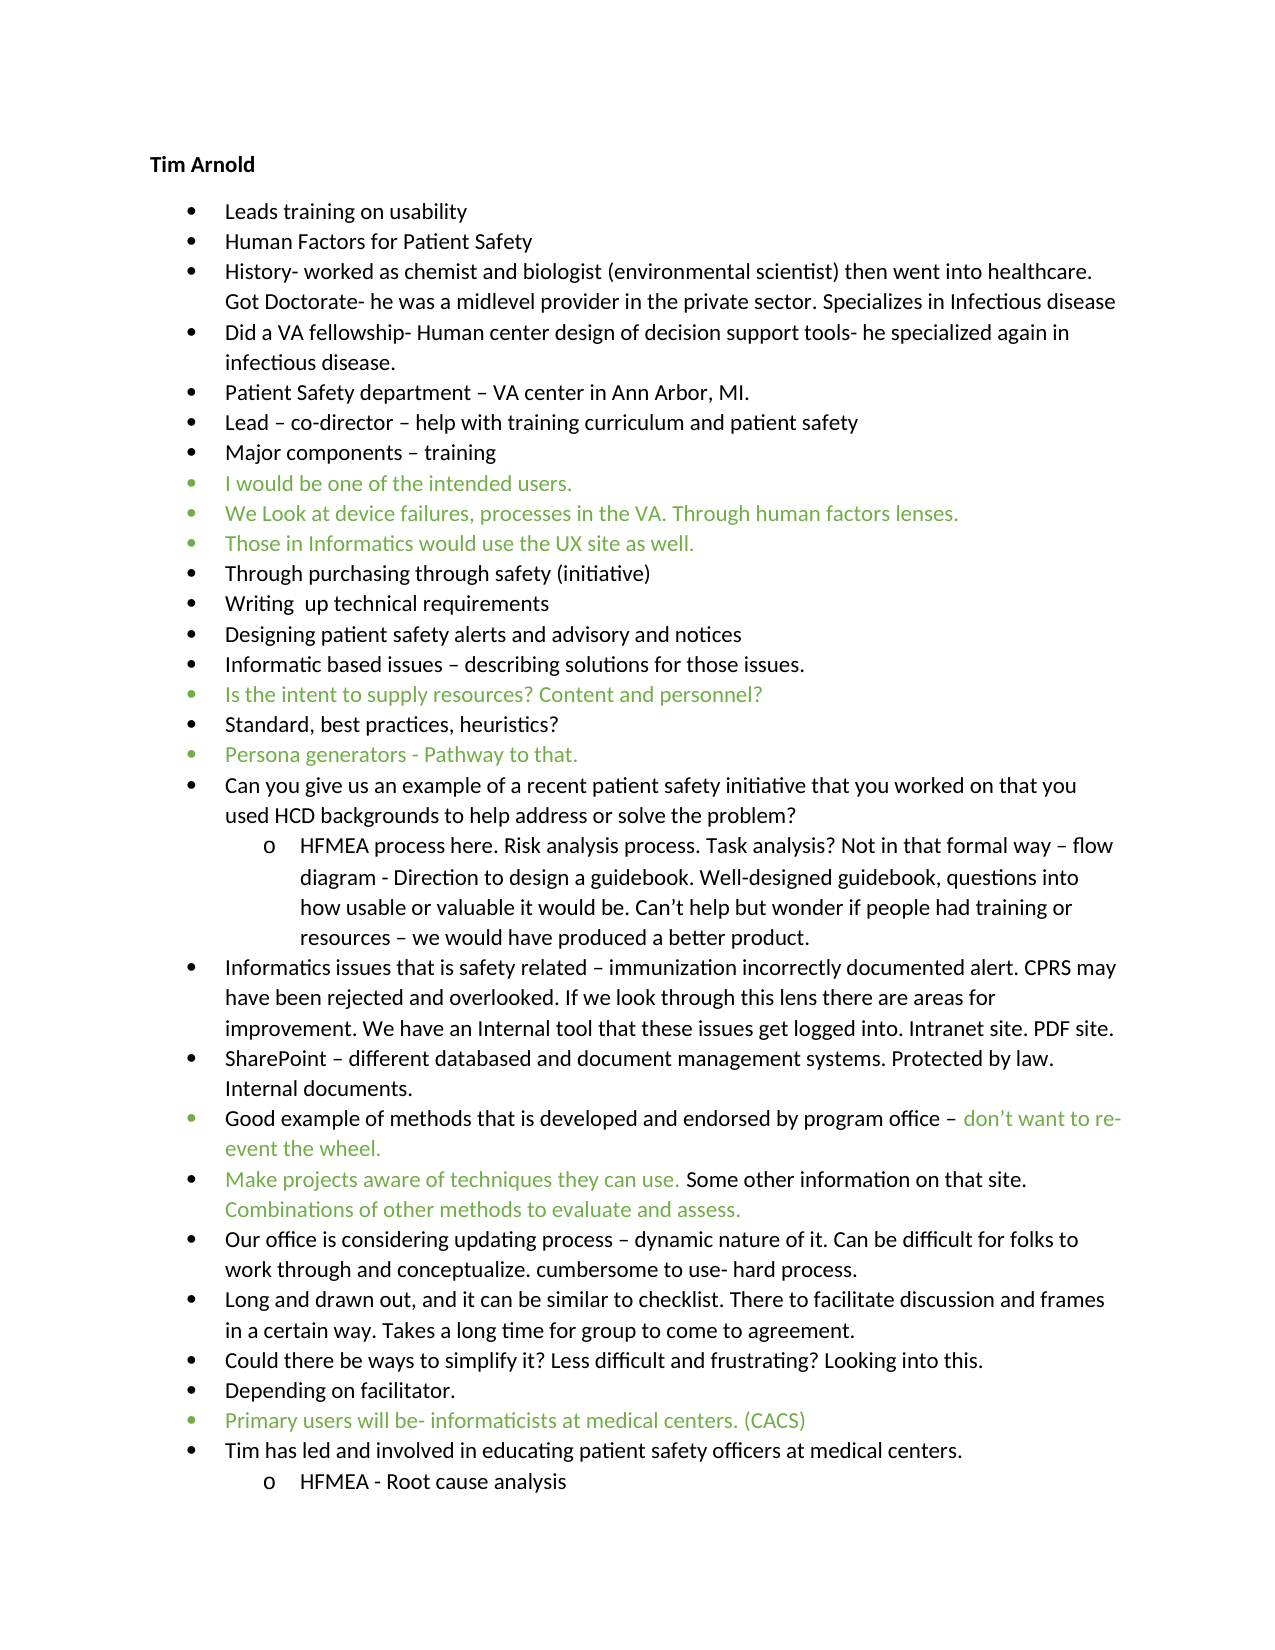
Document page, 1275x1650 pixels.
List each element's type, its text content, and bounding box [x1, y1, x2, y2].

list Did a VA fellowship- Human center design of decision support tools- he specialized again in infectious disease. [187, 318, 1125, 376]
list Our office is considering updating process – dynamic nature of it. Can be difficult for folks to work through and conceptualize. cumbersome to use- hard process. [187, 1225, 1125, 1283]
list Primary users will be- informaticists at medical centers. (CACS) [187, 1406, 1125, 1434]
list Standard, best practices, heuristics? [187, 710, 1125, 738]
list Can you give us an example of a recent patient safety initiative that you worked on that you used HCD backgrounds to help address or solve the problem? [187, 771, 1125, 829]
list Good example of methods that is developed and endorsed by program office – don’t want to re-event the wheel. [187, 1104, 1125, 1162]
list Informatic based issues – describing solutions for those issues. [187, 650, 1125, 678]
list Designing patient safety alerts and advisory and notices [187, 620, 1125, 648]
list Depending on facilitator. [187, 1376, 1125, 1404]
list Through purchasing through safety (initiative) [187, 559, 1125, 587]
list Make projects aware of techniques they can use. Some other information on that site. Combinations of other methods to evaluate and assess. [187, 1165, 1125, 1223]
list Writing up technical requirements [187, 589, 1125, 618]
list Lead – co-director – help with training curriculum and patient safety [187, 408, 1125, 436]
list Human Factors for Patient Safety [187, 227, 1125, 255]
list Long and drawn out, and it can be similar to checklist. There to facilitate discussion and frames in a certain way. Takes a long time for group to come to agreement. [187, 1286, 1125, 1344]
list I would be one of the intended users. [187, 469, 1125, 497]
list HFMEA process here. Risk analysis process. Task analysis? Not in that formal way – flow diagram - Direction to design a guidebook. Well-designed guidebook, questions into how usable or valuable it would be. Can’t help but wonder if people had training or resources – we would have produced a better product. [262, 831, 1125, 951]
list History- worked as chemist and biologist (environmental scientist) then went into healthcare. Got Doctorate- he was a midlevel provider in the private sector. Specializes in Infectious disease [187, 257, 1125, 316]
list We Look at device failures, processes in the VA. Through human factors lenses. [187, 499, 1125, 527]
list Is the intent to supply resources? Content and personnel? [187, 680, 1125, 708]
list Persona generators - Pathway to that. [187, 741, 1125, 769]
list Informatics issues that is safety related – immunization incorrectly documented alert. CPRS may have been rejected and overlooked. If we look through this lens there are areas for improvement. We have an Internal tool that these issues get logged into. Intranet site. PDF site. [187, 953, 1125, 1042]
list SharePoint – different databased and document management systems. Protected by law. Internal documents. [187, 1044, 1125, 1102]
list HFMEA - Root cause analysis [262, 1467, 1125, 1496]
list Tim has led and involved in educating patient safety officers at medical centers. [187, 1437, 1125, 1464]
text Tim Arnold [150, 150, 1125, 178]
list Major components – training [187, 438, 1125, 467]
list Those in Informatics would use the UX site as well. [187, 529, 1125, 557]
list Patient Safety department – VA center in Ann Arbor, MI. [187, 378, 1125, 406]
list Leads training on usability [187, 197, 1125, 225]
list Could there be ways to simplify it? Less difficult and frustrating? Looking into this. [187, 1346, 1125, 1374]
